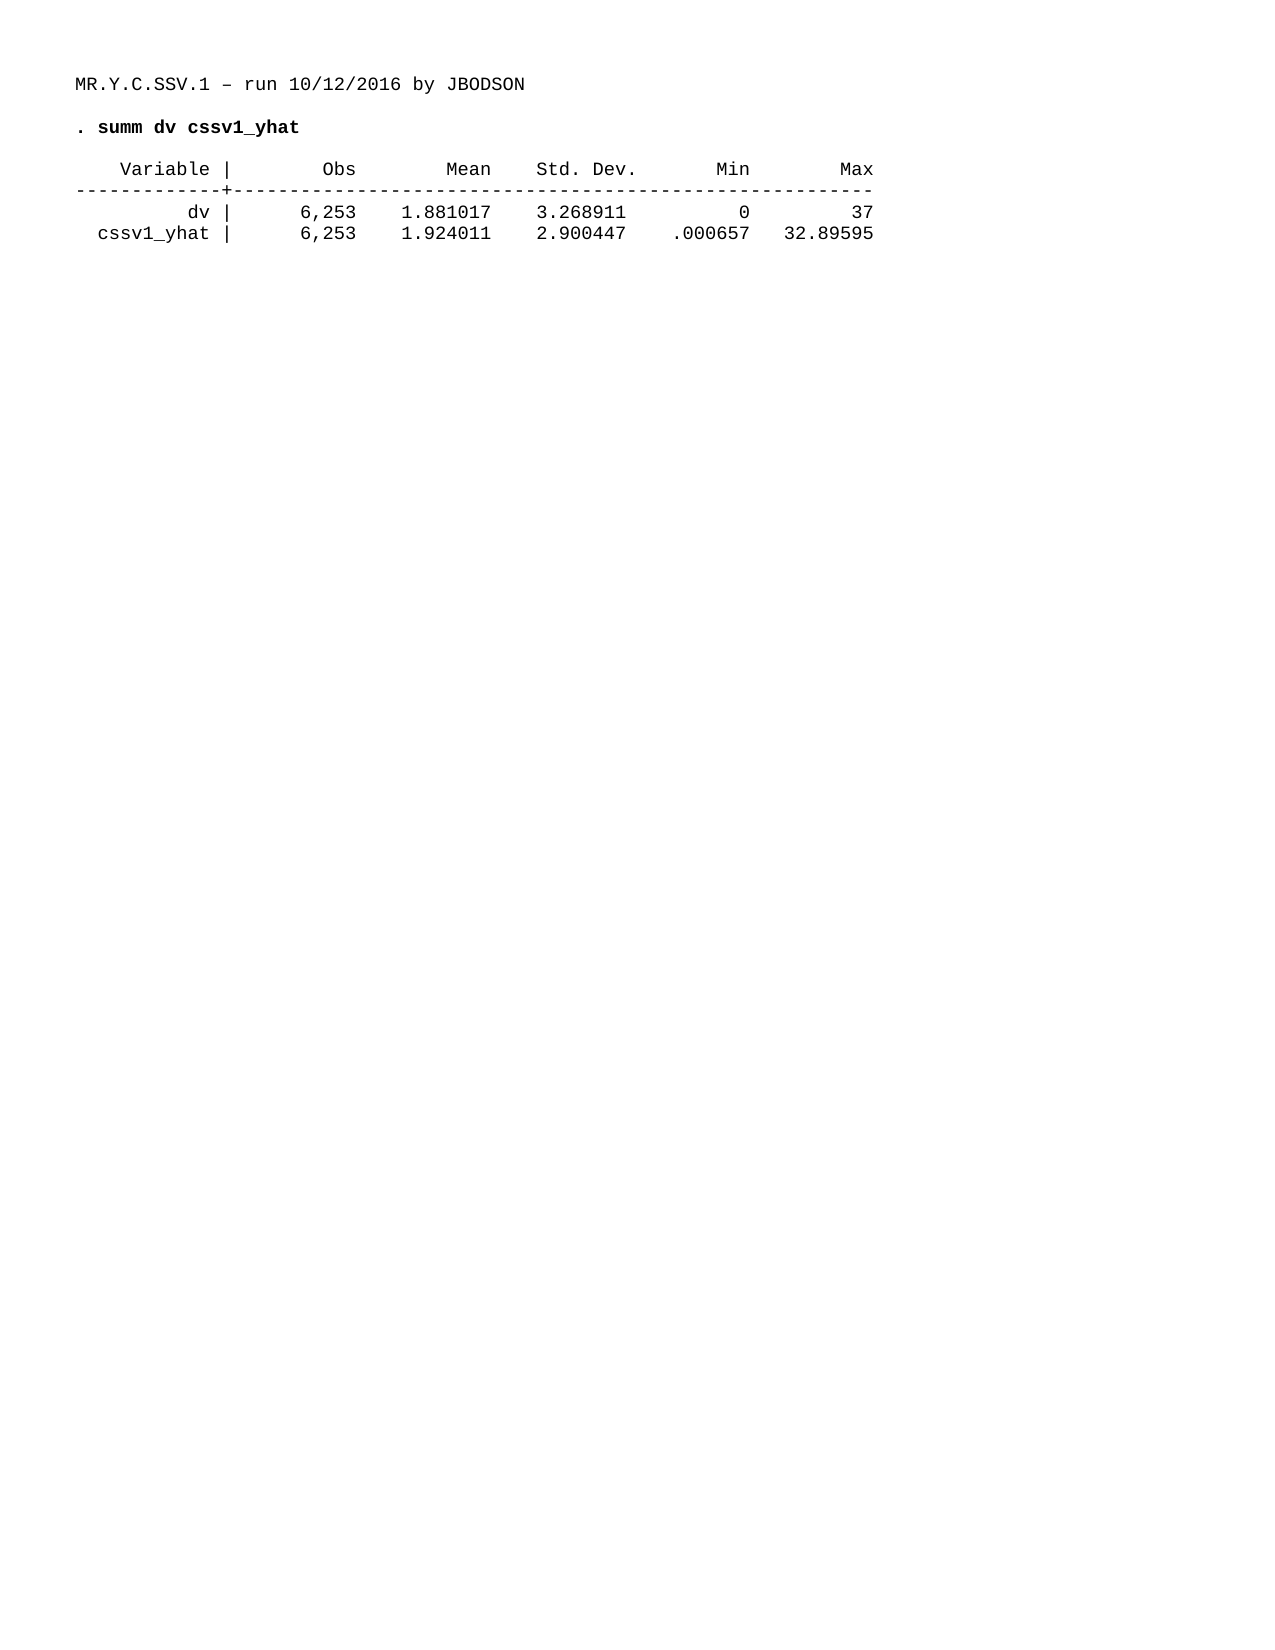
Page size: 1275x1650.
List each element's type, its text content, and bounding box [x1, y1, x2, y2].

text . summ dv cssv1_yhat [75, 117, 1200, 139]
text Variable | Obs Mean Std. Dev. Min Max [75, 160, 1200, 181]
text -------------+--------------------------------------------------------- [75, 181, 1200, 202]
text dv | 6,253 1.881017 3.268911 0 37 [75, 202, 1200, 224]
text cssv1_yhat | 6,253 1.924011 2.900447 .000657 32.89595 [75, 224, 1200, 245]
